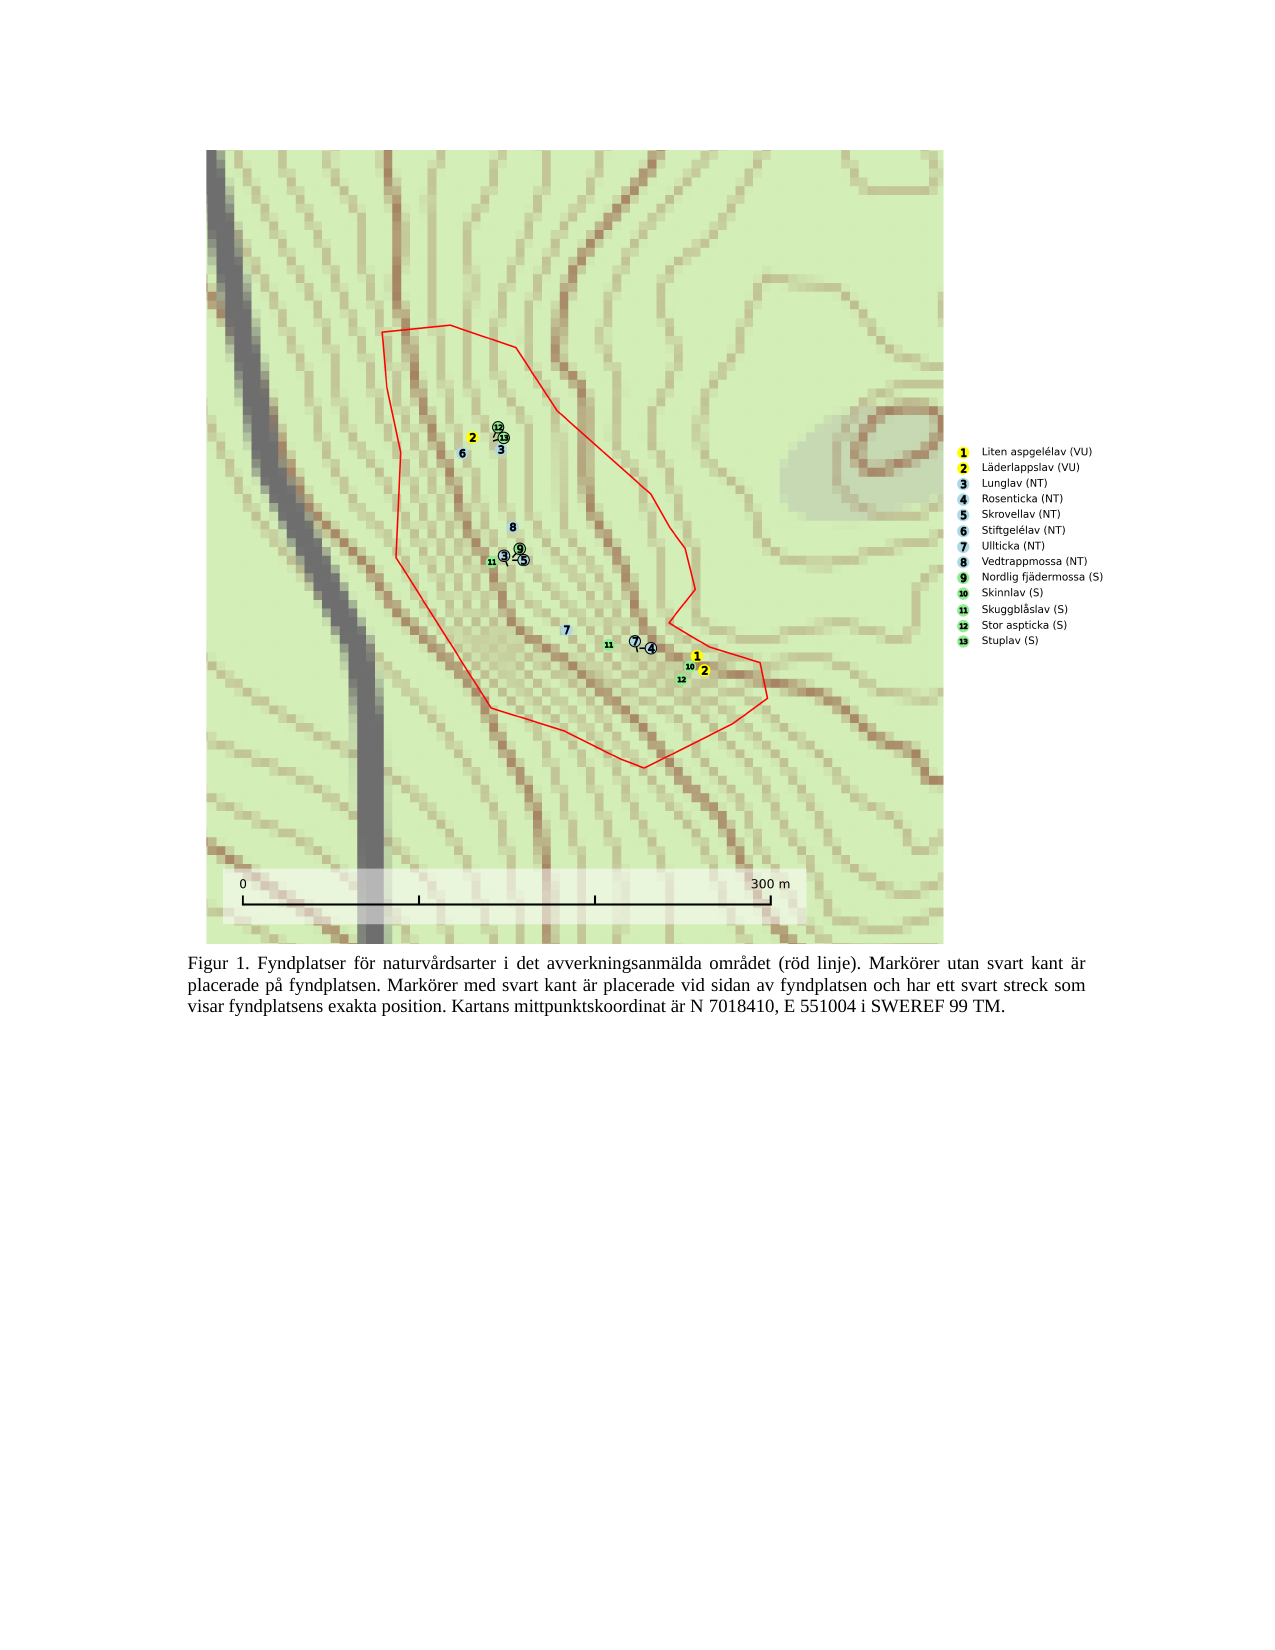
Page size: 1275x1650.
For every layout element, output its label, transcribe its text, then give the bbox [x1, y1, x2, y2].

picture [206, 150, 1107, 944]
text Figur 1. Fyndplatser för naturvårdsarter i det avverkningsanmälda området (röd linje). Markörer utan svart kant är placerade på fyndplatsen. Markörer med svart kant är placerade vid sidan av fyndplatsen och har ett svart streck som visar fyndplatsens exakta position. Kartans mittpunktskoordinat är N 7018410, E 551004 i SWEREF 99 TM. [187, 952, 1087, 1017]
